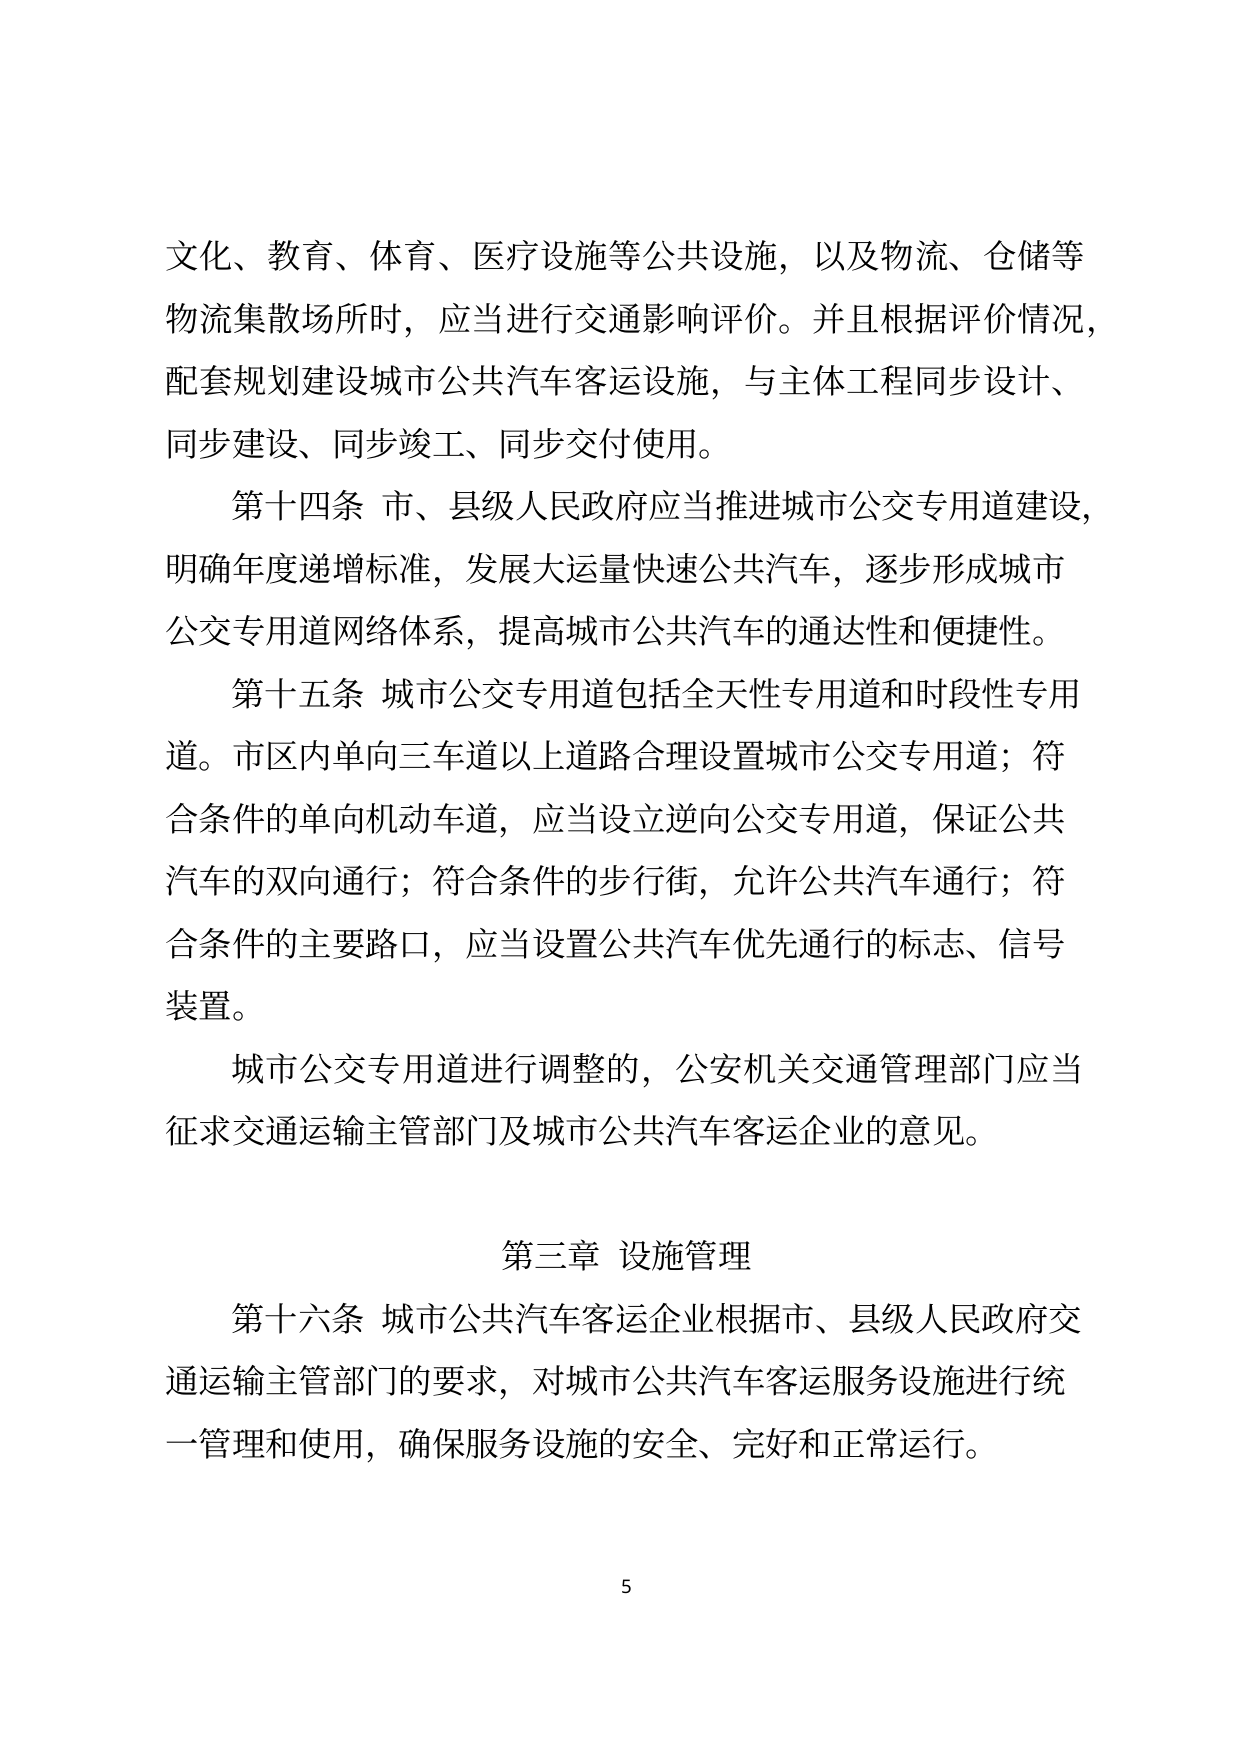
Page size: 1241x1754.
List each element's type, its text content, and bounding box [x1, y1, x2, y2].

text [165, 218, 1087, 468]
text 第十六条 城市公共汽车客运企业根据市、县级人民政府交通运输主管部门的要求，对城市公共汽车客运服务设施进行统一管理和使用，确保服务设施的安全、完好和正常运行。 [165, 1281, 1087, 1468]
text 第十五条 城市公交专用道包括全天性专用道和时段性专用道。市区内单向三车道以上道路合理设置城市公交专用道；符合条件的单向机动车道，应当设立逆向公交专用道，保证公共汽车的双向通行；符合条件的步行街，允许公共汽车通行；符合条件的主要路口，应当设置公共汽车优先通行的标志、信号装置。 [165, 656, 1087, 1031]
text 第三章 设施管理 [165, 1218, 1087, 1281]
text 城市公交专用道进行调整的，公安机关交通管理部门应当征求交通运输主管部门及城市公共汽车客运企业的意见。 [165, 1031, 1087, 1156]
text 第十四条 市、县级人民政府应当推进城市公交专用道建设，明确年度递增标准，发展大运量快速公共汽车，逐步形成城市公交专用道网络体系，提高城市公共汽车的通达性和便捷性。 [165, 468, 1087, 656]
